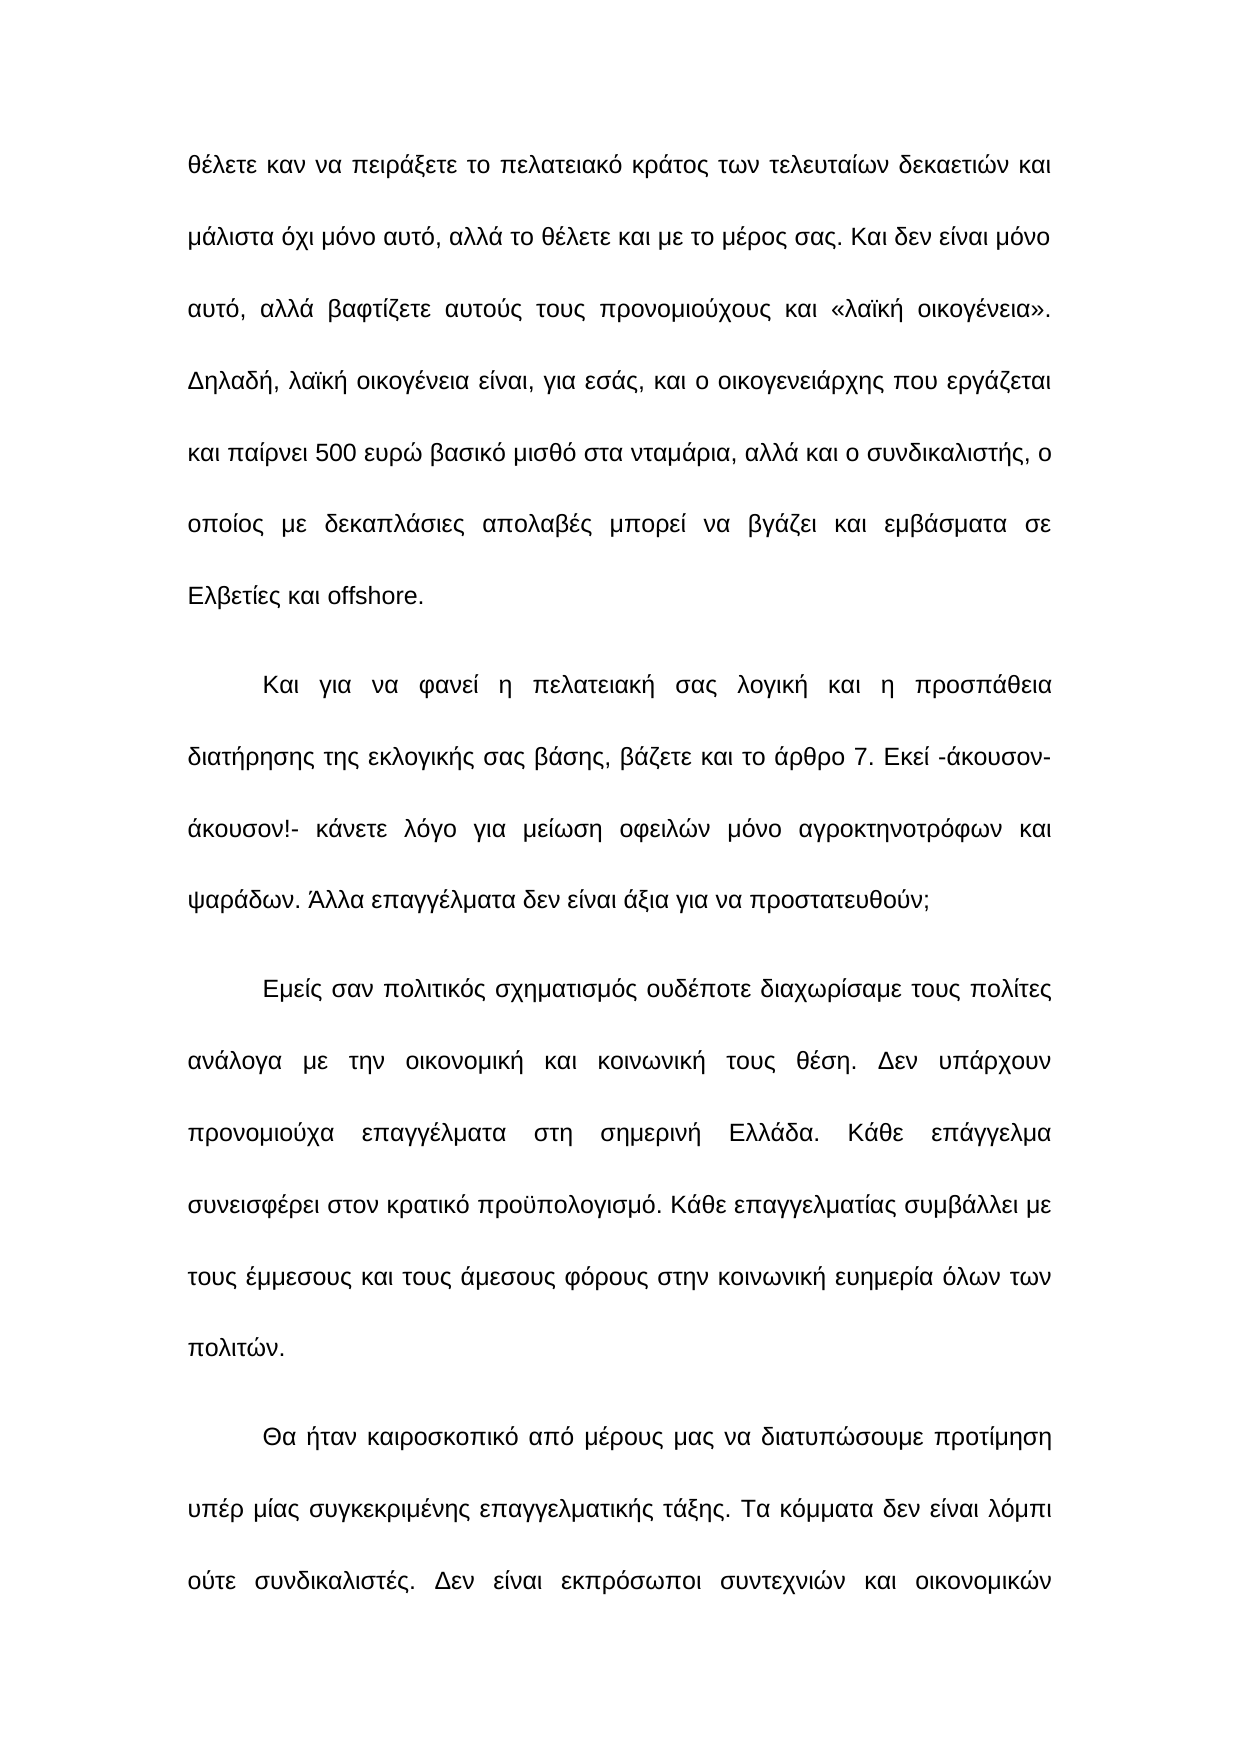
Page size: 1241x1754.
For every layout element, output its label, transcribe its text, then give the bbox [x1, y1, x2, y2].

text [187, 150, 1053, 610]
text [187, 1422, 1053, 1594]
text Εμείς σαν πολιτικός σχηματισμός ουδέποτε διαχωρίσαμε τους πολίτες ανάλογα με την οικονομική και κοινωνική τους θέση. Δεν υπάρχουν προνομιούχα επαγγέλματα στη σημερινή Ελλάδα. Κάθε επάγγελμα συνεισφέρει στον κρατικό προϋπολογισμό. Κάθε επαγγελματίας συμβάλλει με τους έμμεσους και τους άμεσους φόρους στην κοινωνική ευημερία όλων των πολιτών. [187, 974, 1053, 1362]
text Και για να φανεί η πελατειακή σας λογική και η προσπάθεια διατήρησης της εκλογικής σας βάσης, βάζετε και το άρθρο 7. Εκεί -άκουσον-άκουσον!- κάνετε λόγο για μείωση οφειλών μόνο αγροκτηνοτρόφων και ψαράδων. Άλλα επαγγέλματα δεν είναι άξια για να προστατευθούν; [187, 670, 1053, 914]
